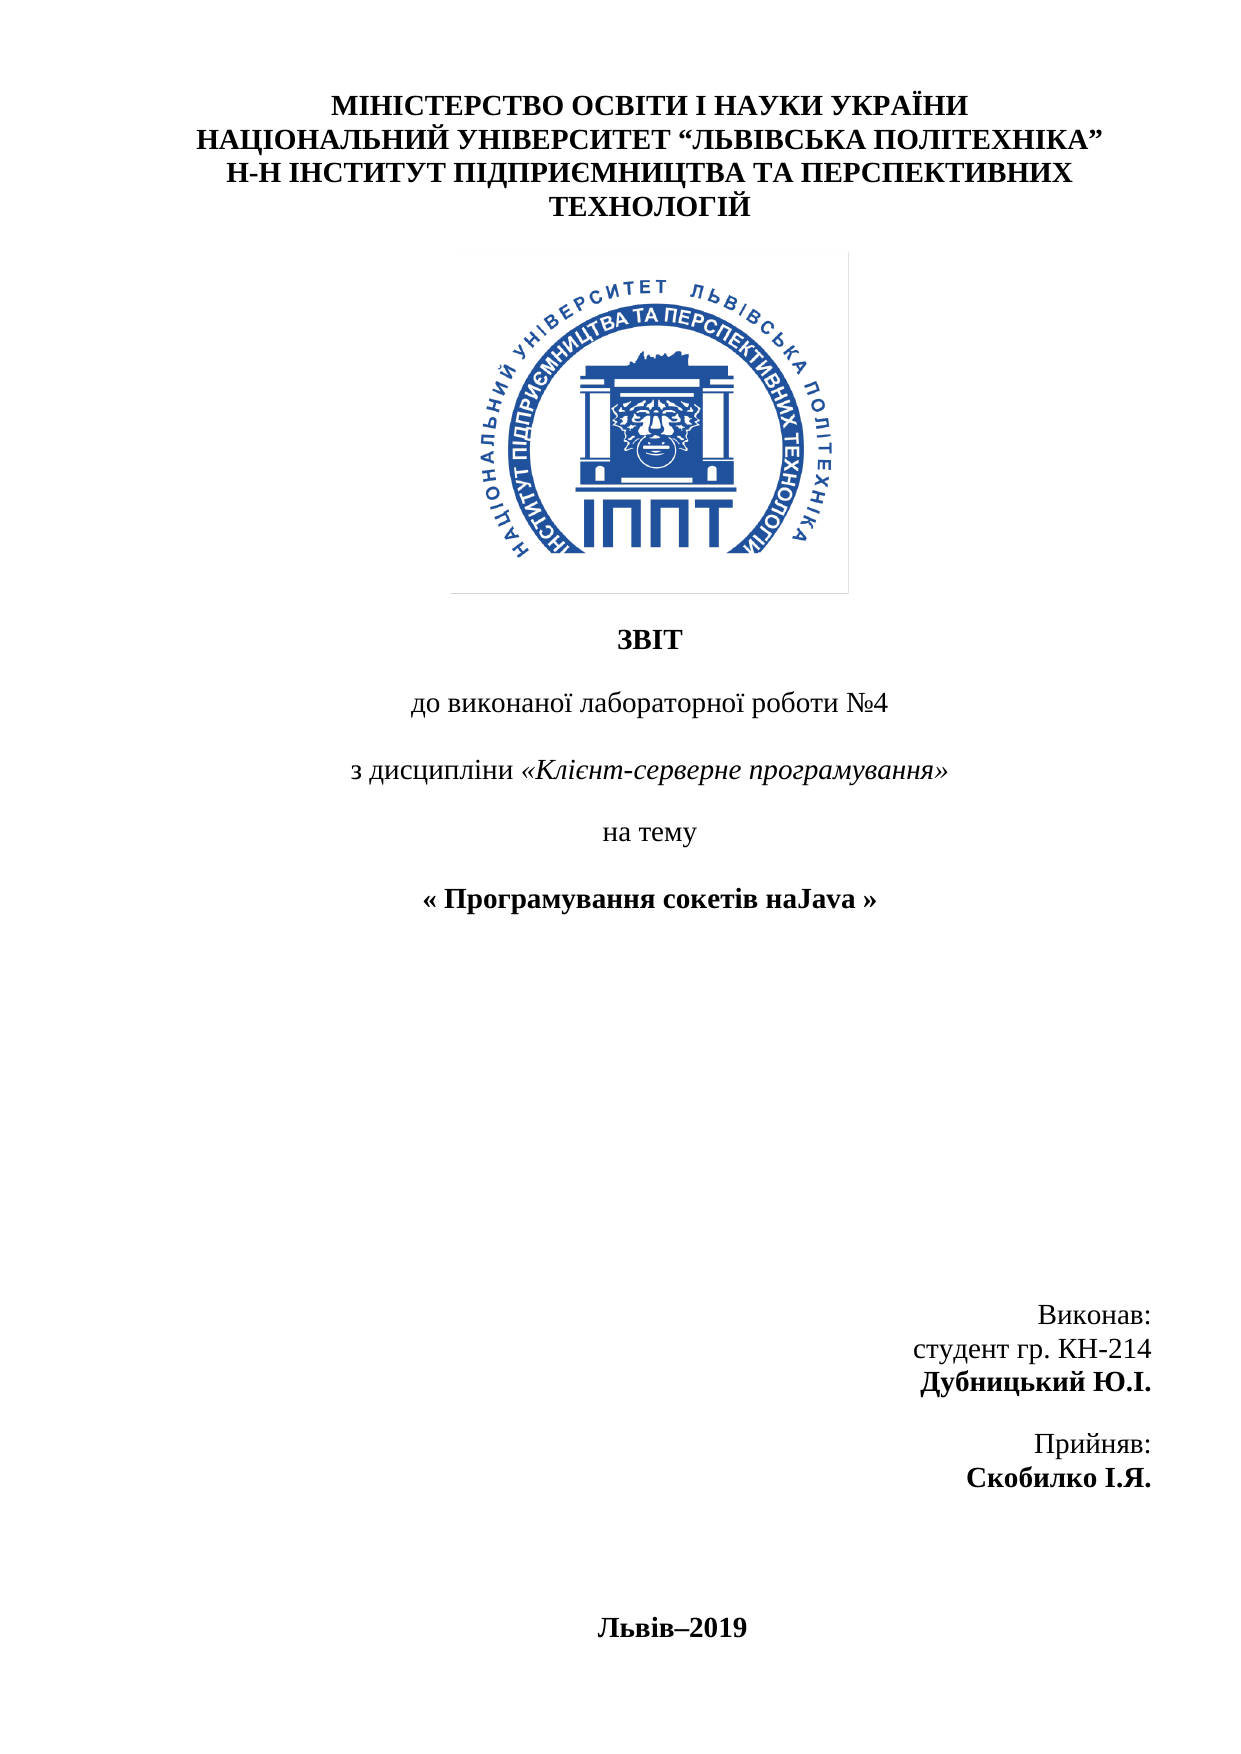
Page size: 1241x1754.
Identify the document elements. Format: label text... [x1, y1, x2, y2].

text з дисципліни «Клієнт-серверне програмування» [148, 752, 1152, 785]
text МІНІСТЕРСТВО ОСВІТИ І НАУКИ УКРАЇНИ [148, 88, 1152, 122]
text на тему [148, 814, 1152, 848]
text до виконаної лабораторної роботи №4 [148, 685, 1152, 718]
text Виконав: [148, 1297, 1152, 1331]
text Н-Н ІНСТИТУТ ПІДПРИЄМНИЦТВА ТА ПЕРСПЕКТИВНИХ ТЕХНОЛОГІЙ [148, 156, 1152, 223]
picture [450, 251, 849, 594]
text Прийняв: [148, 1427, 1152, 1460]
text студент гр. КН-214 [148, 1331, 1152, 1364]
text Скобилко І.Я. [148, 1460, 1152, 1494]
text Дубницький Ю.І. [148, 1364, 1152, 1398]
text ЗВІТ [148, 622, 1152, 656]
text Львів–2019 [523, 1610, 1152, 1643]
text НАЦІОНАЛЬНИЙ УНІВЕРСИТЕТ “ЛЬВІВСЬКА ПОЛІТЕХНІКА” [148, 122, 1152, 156]
text « Програмування сокетів наJava » [148, 881, 1152, 1144]
